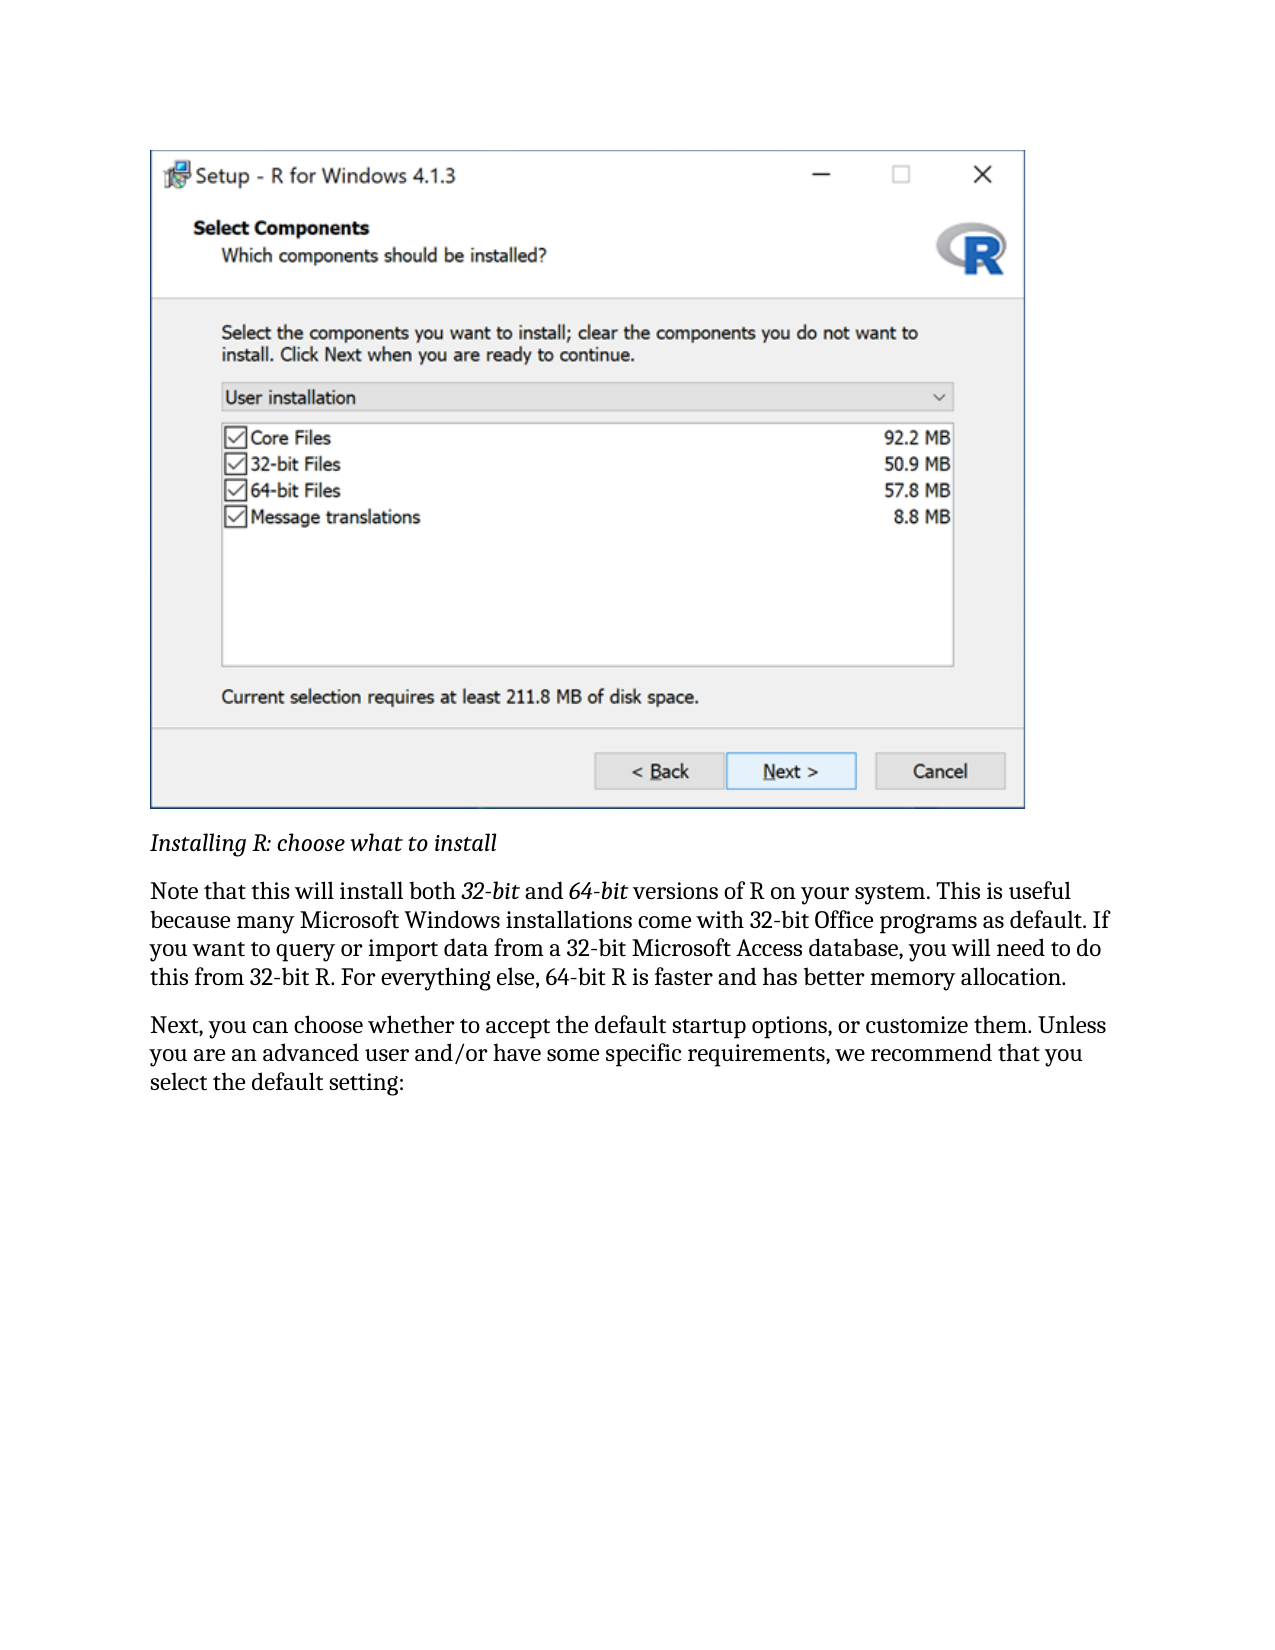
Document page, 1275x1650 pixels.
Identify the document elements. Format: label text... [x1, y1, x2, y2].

picture [150, 150, 1025, 809]
text Next, you can choose whether to accept the default startup options, or customize them. Unless you are an advanced user and/or have some specific requirements, we recommend that you select the default setting: [150, 1011, 1125, 1097]
text Installing R: choose what to install [150, 829, 1125, 858]
text Note that this will install both 32-bit and 64-bit versions of R on your system. This is useful because many Microsoft Windows installations come with 32-bit Office programs as default. If you want to query or import data from a 32-bit Microsoft Access database, you will need to do this from 32-bit R. For everything else, 64-bit R is faster and has better memory allocation. [150, 877, 1125, 992]
